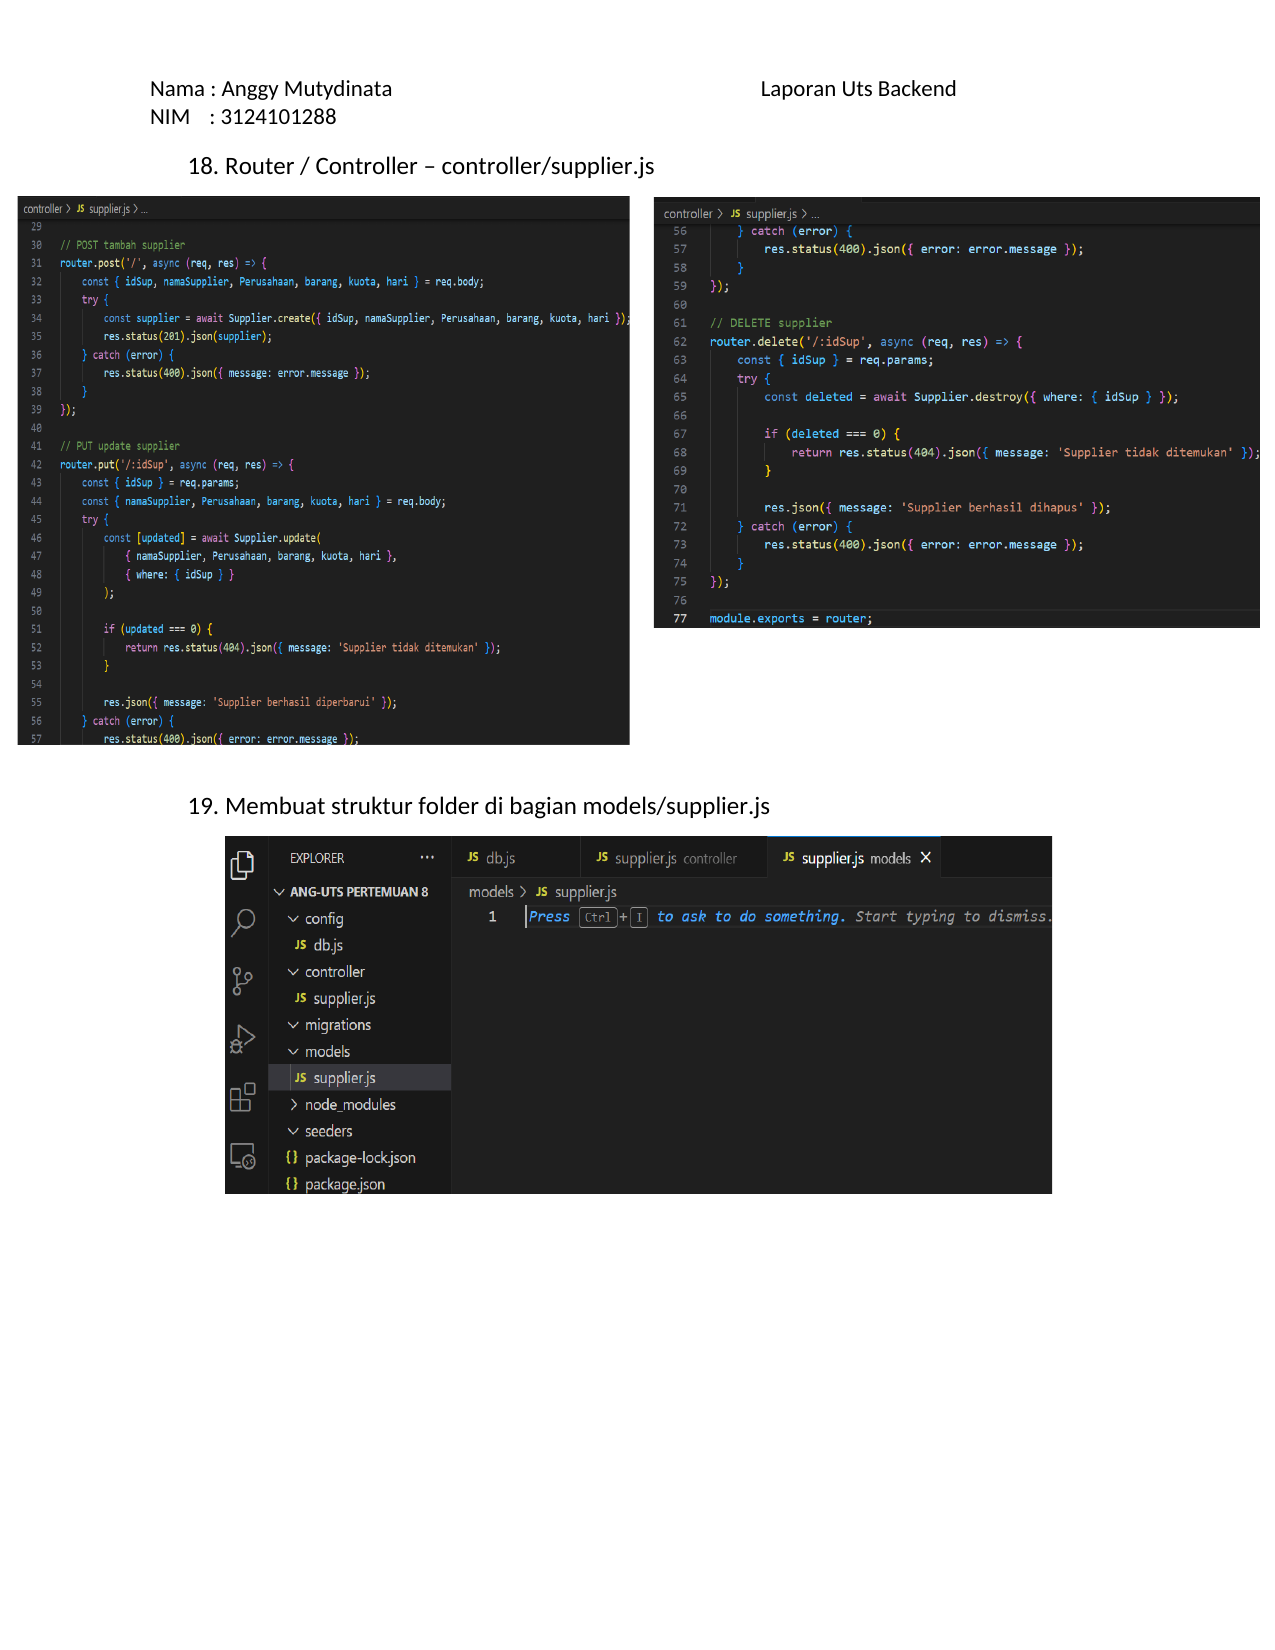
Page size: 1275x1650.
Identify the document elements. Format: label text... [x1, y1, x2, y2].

list Membuat struktur folder di bagian models/supplier.js [187, 790, 1125, 821]
picture [225, 836, 1053, 1194]
list Router / Controller – controller/supplier.js [187, 150, 1125, 181]
picture [17, 196, 630, 745]
picture [653, 197, 1260, 628]
